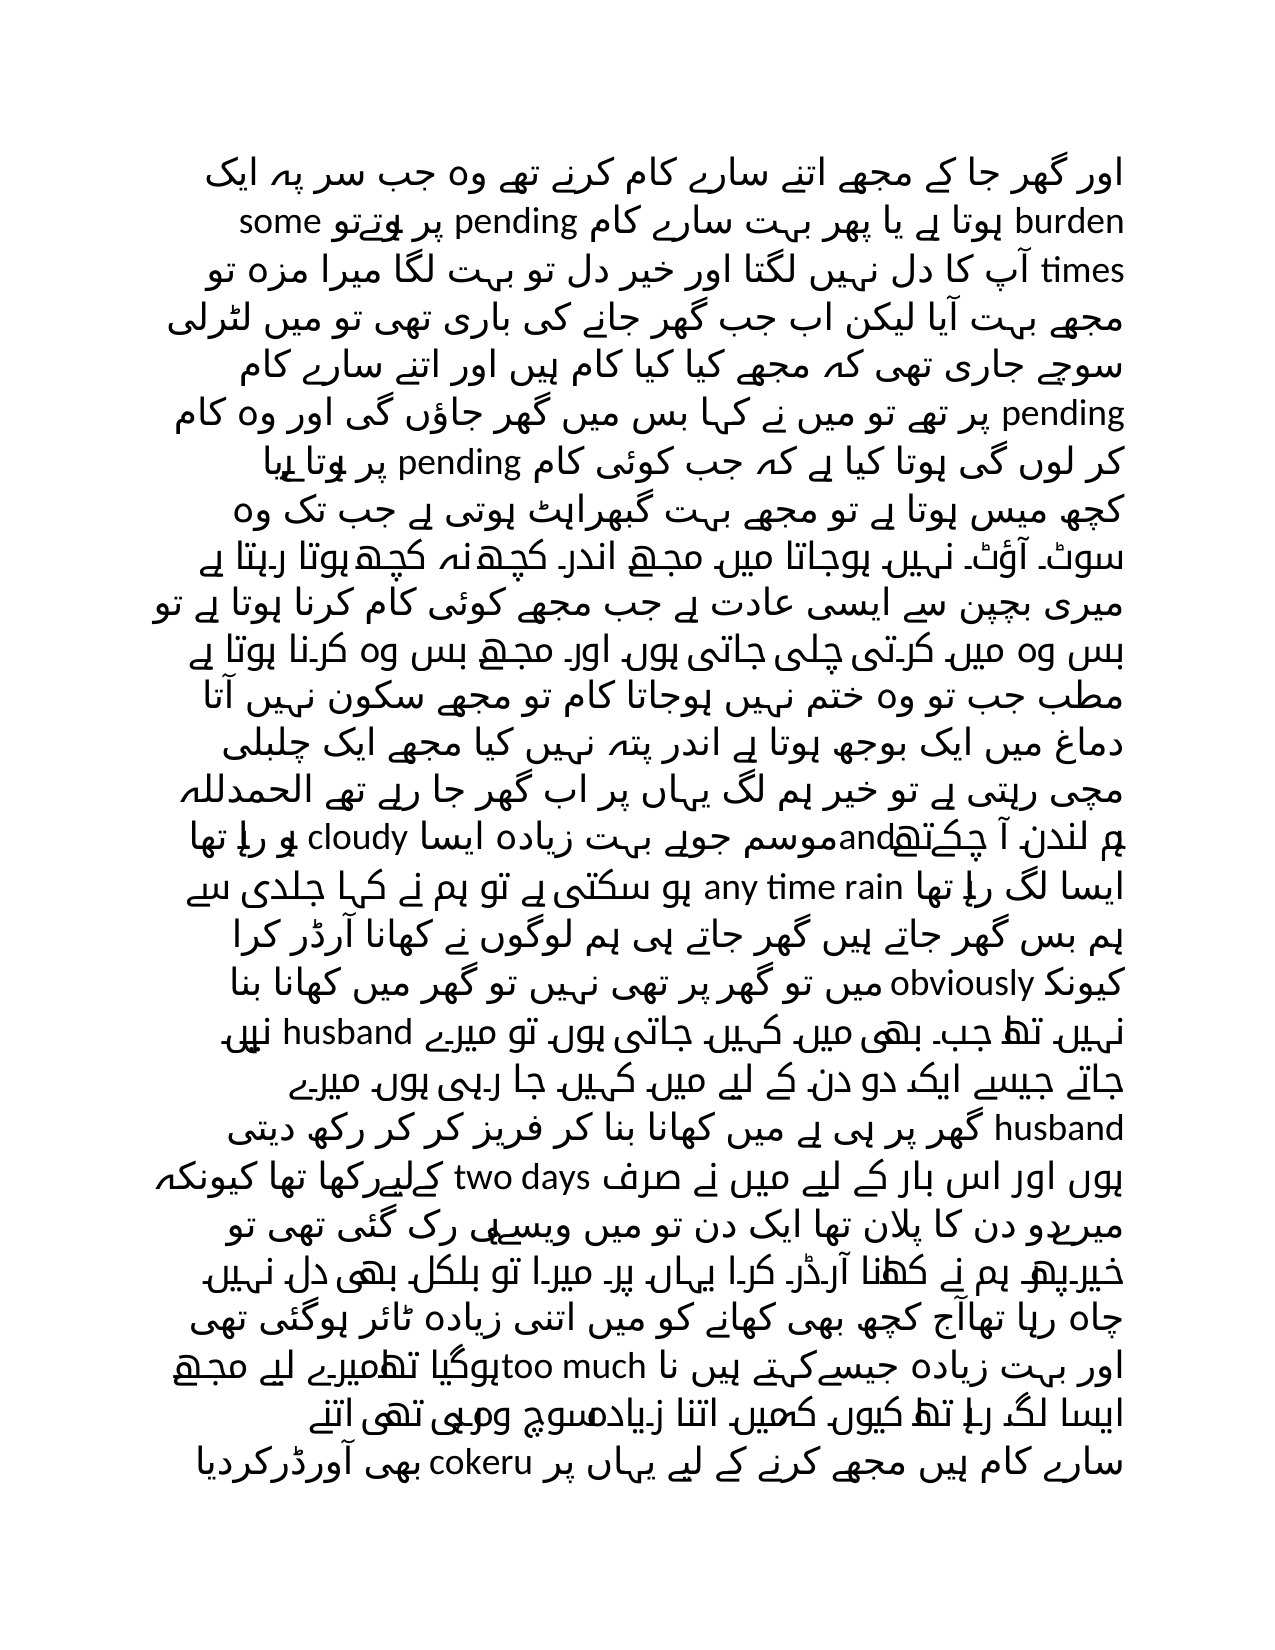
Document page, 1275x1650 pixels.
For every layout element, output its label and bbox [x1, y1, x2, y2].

text [150, 150, 1125, 1484]
